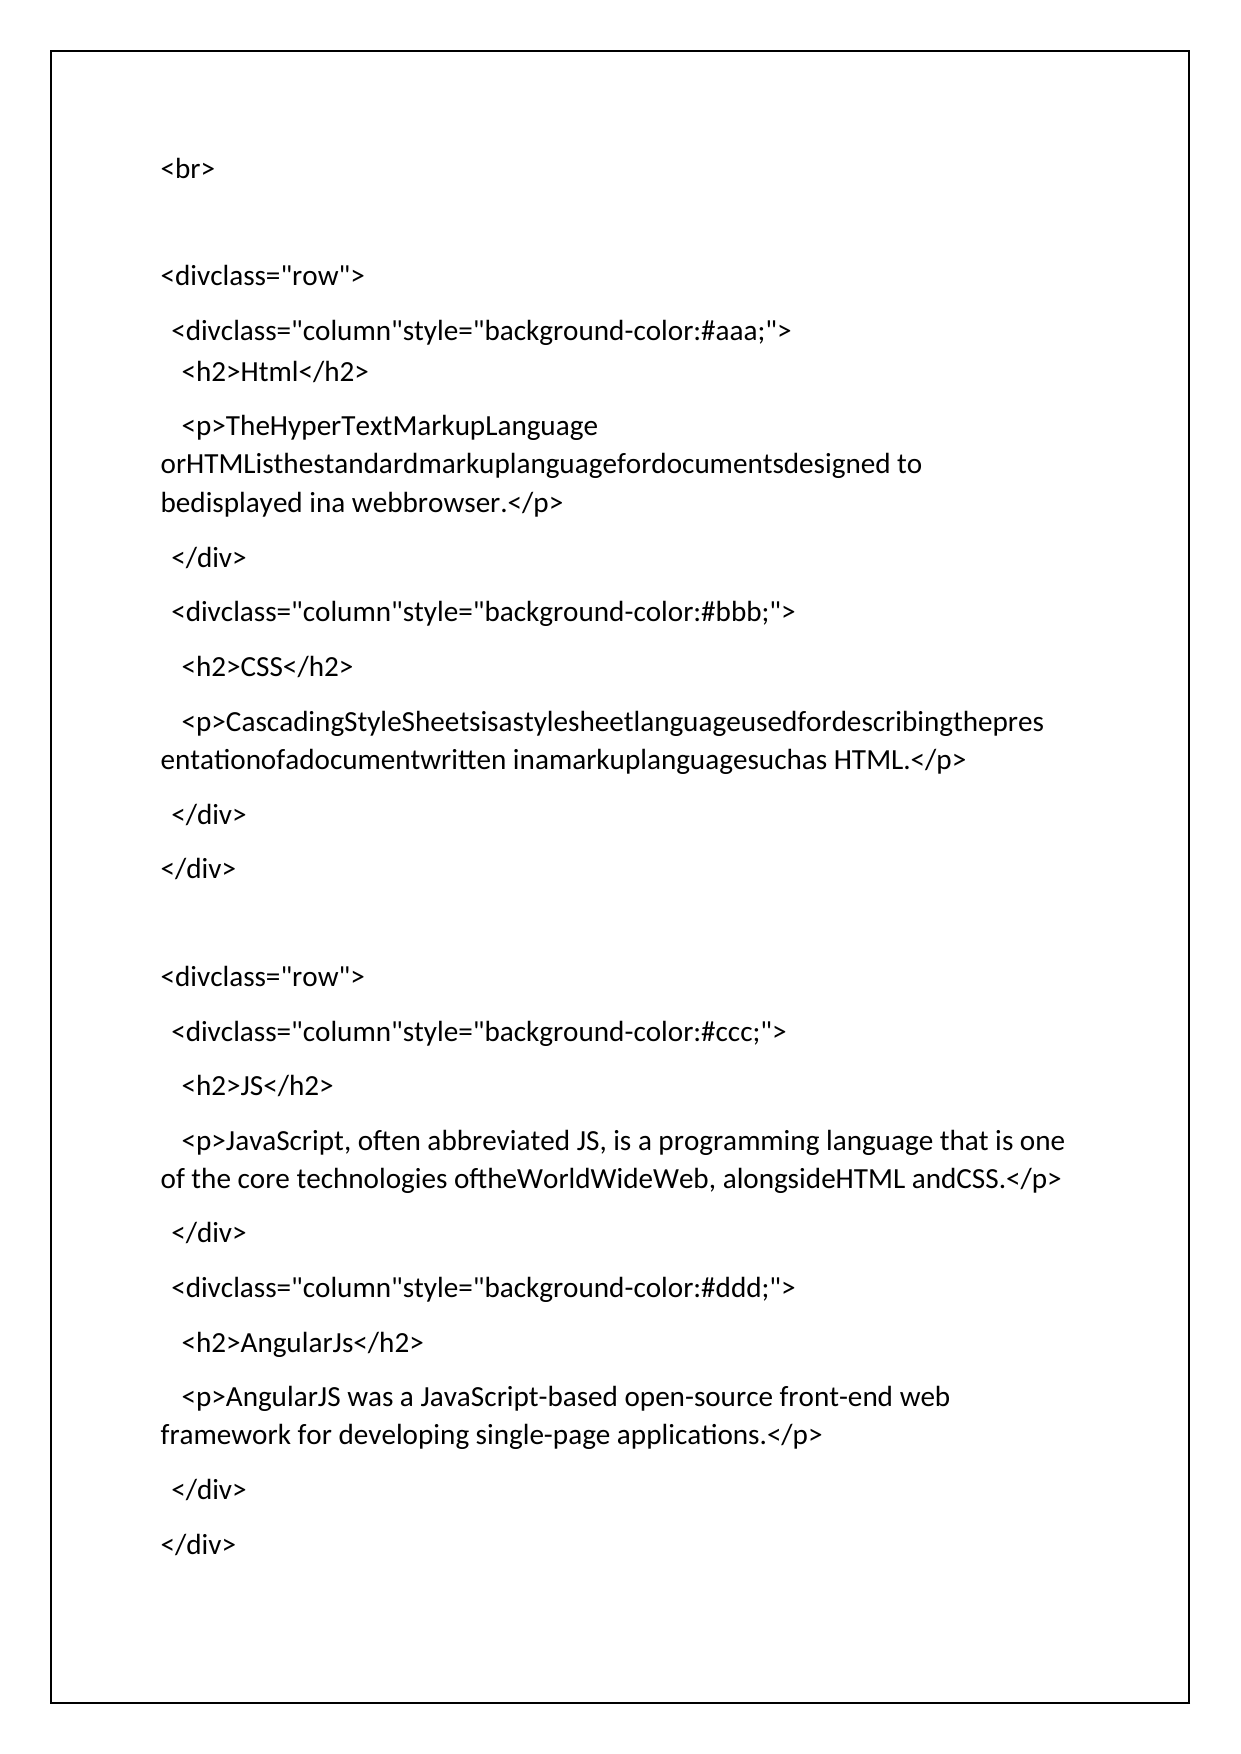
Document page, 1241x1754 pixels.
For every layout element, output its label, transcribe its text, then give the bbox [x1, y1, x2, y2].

text <divclass="column"style="background-color:#bbb;"> [171, 593, 1090, 629]
text <p>JavaScript, often abbreviated JS, is a programming language that is one of the core technologies oftheWorldWideWeb, alongsideHTML andCSS.</p> [160, 1122, 1078, 1195]
text <divclass="column"style="background-color:#aaa;"> [171, 312, 1090, 348]
text <p>AngularJS was a JavaScript-based open-source front-end web framework for developing single-page applications.</p> [160, 1378, 1046, 1452]
text <p>TheHyperTextMarkupLanguage orHTMListhestandardmarkuplanguagefordocumentsdesigned to bedisplayed ina webbrowser.</p> [160, 407, 1046, 519]
text </div> [160, 851, 1090, 886]
text </div> [160, 1526, 1090, 1562]
text <divclass="row"> [160, 257, 1090, 293]
text <h2>JS</h2> [181, 1067, 1090, 1103]
text <p>CascadingStyleSheetsisastylesheetlanguageusedfordescribingthepresentationofadocumentwritten inamarkuplanguagesuchas HTML.</p> [160, 703, 1046, 777]
text <divclass="column"style="background-color:#ddd;"> [171, 1269, 1090, 1304]
text <h2>AngularJs</h2> [181, 1324, 1090, 1359]
text <divclass="row"> [160, 958, 1090, 994]
text </div> [171, 1214, 1090, 1250]
text <divclass="column"style="background-color:#ccc;"> [171, 1013, 1090, 1048]
text </div> [171, 1471, 1090, 1507]
text <h2>CSS</h2> [181, 648, 1090, 683]
text </div> [171, 796, 1090, 832]
text <h2>Html</h2> [181, 353, 1090, 388]
text <br> [160, 150, 1090, 186]
text </div> [171, 539, 1090, 575]
